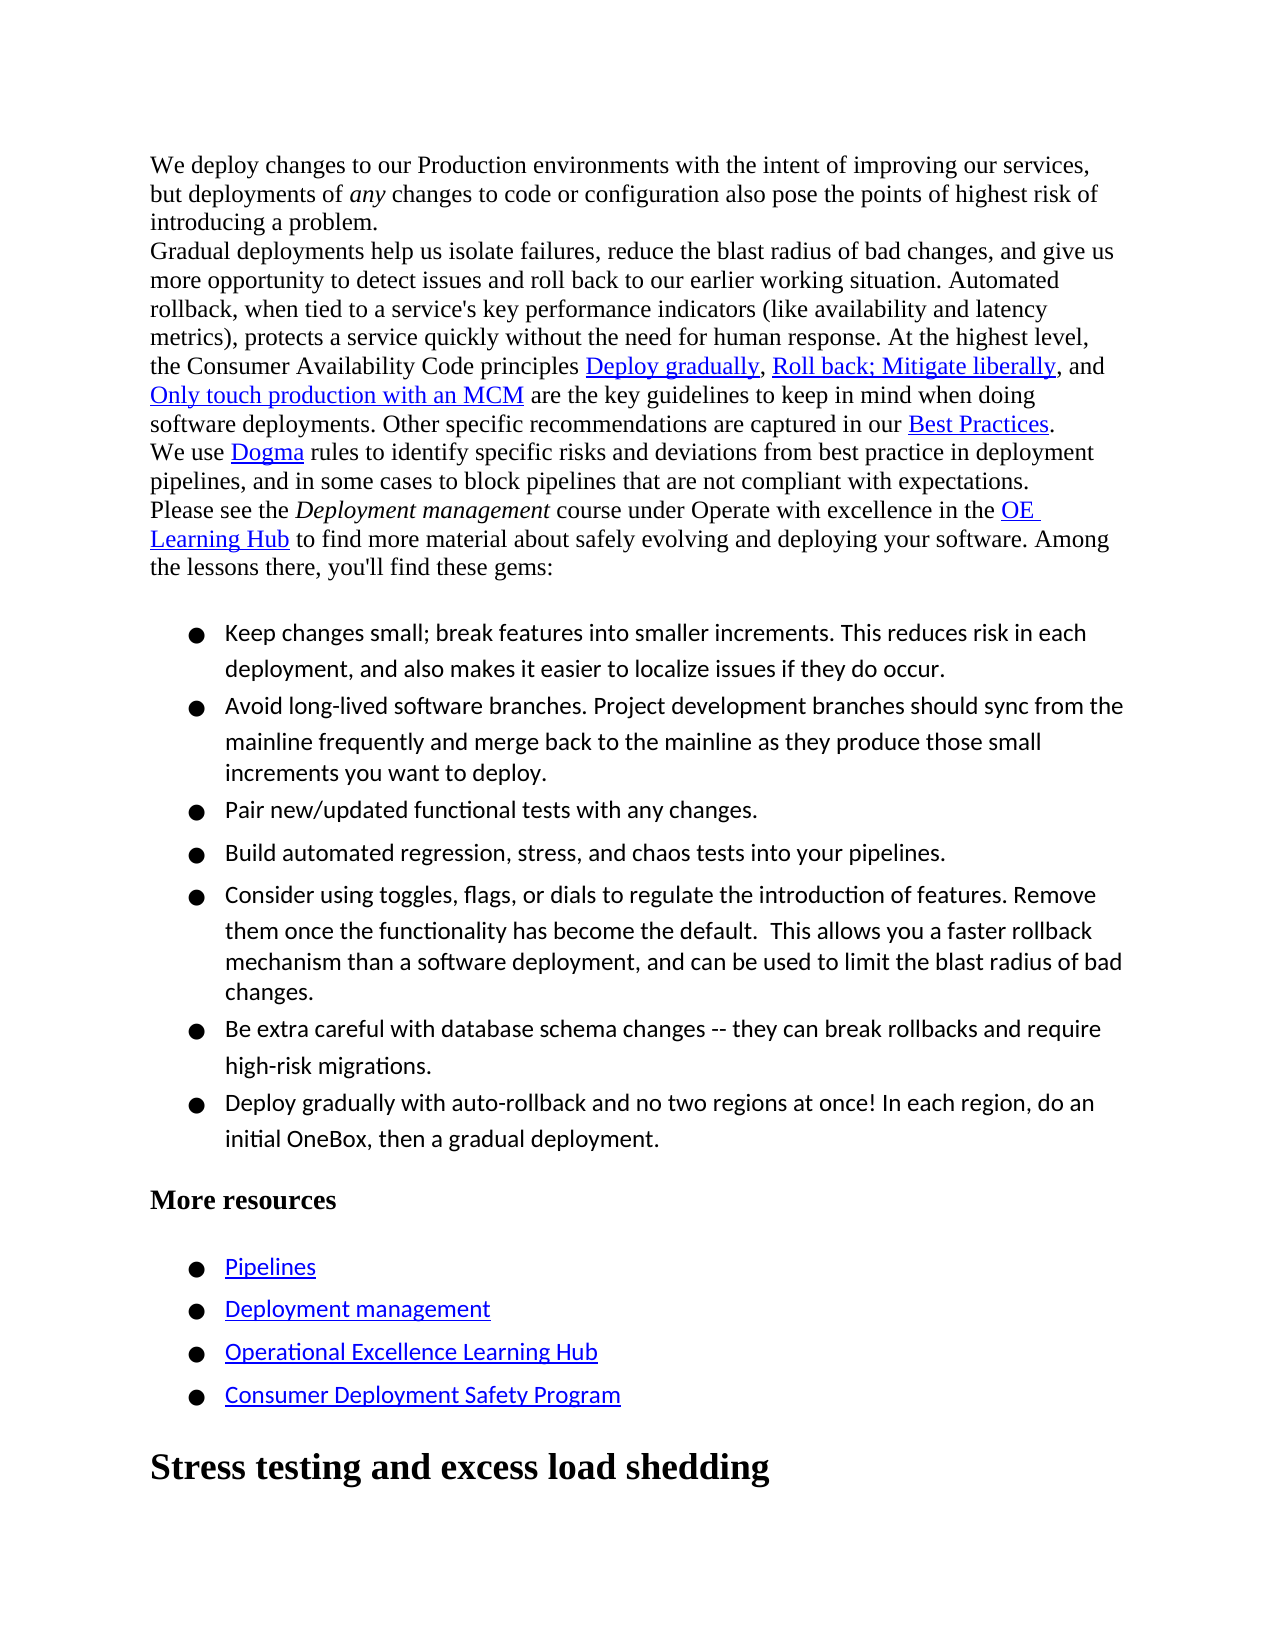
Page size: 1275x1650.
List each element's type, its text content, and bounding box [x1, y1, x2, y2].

subtitle More resources [150, 1183, 1125, 1215]
text Please see the Deployment management course under Operate with excellence in the OE Learning Hub to find more material about safely evolving and deploying your software. Among the lessons there, you'll find these gems: [150, 495, 1125, 581]
list Deployment management [187, 1287, 1125, 1330]
list Pipelines [187, 1244, 1125, 1287]
list Deploy gradually with auto-rollback and no two regions at once! In each region, do an initial OneBox, then a gradual deployment. [187, 1080, 1125, 1153]
list Build automated regression, stress, and chaos tests into your pipelines. [187, 830, 1125, 873]
text We use Dogma rules to identify specific risks and deviations from best practice in deployment pipelines, and in some cases to block pipelines that are not compliant with expectations. [150, 437, 1125, 495]
list Operational Excellence Learning Hub [187, 1330, 1125, 1372]
text We deploy changes to our Production environments with the intent of improving our services, but deployments of any changes to code or configuration also pose the points of highest risk of introducing a problem. [150, 150, 1125, 236]
list Pair new/updated functional tests with any changes. [187, 787, 1125, 830]
list Keep changes small; break features into smaller increments. This reduces risk in each deployment, and also makes it easier to localize issues if they do occur. [187, 610, 1125, 684]
list Consider using toggles, flags, or dials to regulate the introduction of features. Remove them once the functionality has become the default. This allows you a faster rollback mechanism than a software deployment, and can be used to limit the blast radius of bad changes. [187, 873, 1125, 1007]
text Gradual deployments help us isolate failures, reduce the blast radius of bad changes, and give us more opportunity to detect issues and roll back to our earlier working situation. Automated rollback, when tied to a service's key performance indicators (like availability and latency metrics), protects a service quickly without the need for human response. At the highest level, the Consumer Availability Code principles Deploy gradually, Roll back; Mitigate liberally, and Only touch production with an MCM are the key guidelines to keep in mind when doing software deployments. Other specific recommendations are captured in our Best Practices. [150, 236, 1125, 437]
list Avoid long-lived software branches. Project development branches should sync from the mainline frequently and merge back to the mainline as they produce those small increments you want to deploy. [187, 684, 1125, 787]
subtitle Stress testing and excess load shedding [150, 1444, 1125, 1487]
list Be extra careful with database schema changes -- they can break rollbacks and require high-risk migrations. [187, 1007, 1125, 1080]
list Consumer Deployment Safety Program [187, 1372, 1125, 1415]
